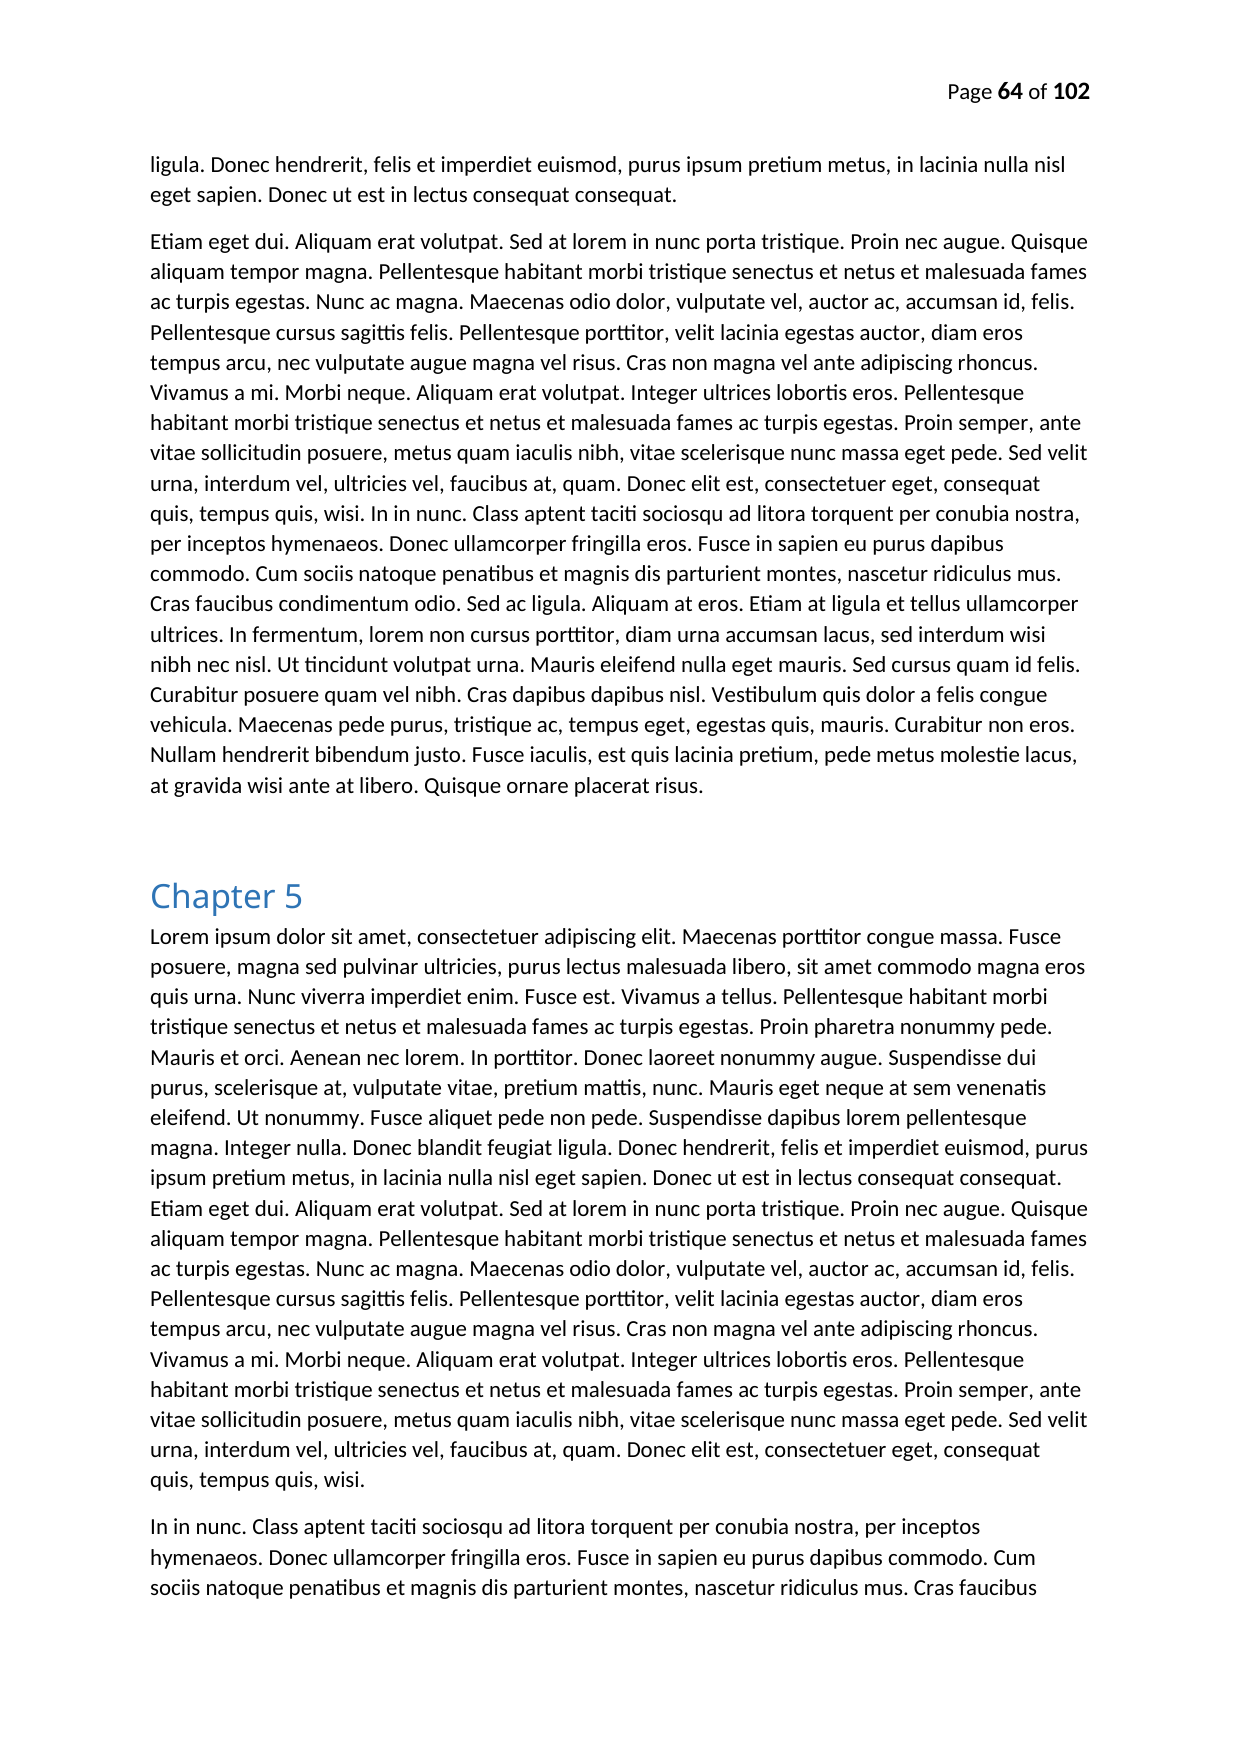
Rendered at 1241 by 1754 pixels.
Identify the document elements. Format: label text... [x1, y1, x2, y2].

text Lorem ipsum dolor sit amet, consectetuer adipiscing elit. Maecenas porttitor congue massa. Fusce posuere, magna sed pulvinar ultricies, purus lectus malesuada libero, sit amet commodo magna eros quis urna. Nunc viverra imperdiet enim. Fusce est. Vivamus a tellus. Pellentesque habitant morbi tristique senectus et netus et malesuada fames ac turpis egestas. Proin pharetra nonummy pede. Mauris et orci. Aenean nec lorem. In porttitor. Donec laoreet nonummy augue. Suspendisse dui purus, scelerisque at, vulputate vitae, pretium mattis, nunc. Mauris eget neque at sem venenatis eleifend. Ut nonummy. Fusce aliquet pede non pede. Suspendisse dapibus lorem pellentesque magna. Integer nulla. Donec blandit feugiat ligula. Donec hendrerit, felis et imperdiet euismod, purus ipsum pretium metus, in lacinia nulla nisl eget sapien. Donec ut est in lectus consequat consequat. Etiam eget dui. Aliquam erat volutpat. Sed at lorem in nunc porta tristique. Proin nec augue. Quisque aliquam tempor magna. Pellentesque habitant morbi tristique senectus et netus et malesuada fames ac turpis egestas. Nunc ac magna. Maecenas odio dolor, vulputate vel, auctor ac, accumsan id, felis. Pellentesque cursus sagittis felis. Pellentesque porttitor, velit lacinia egestas auctor, diam eros tempus arcu, nec vulputate augue magna vel risus. Cras non magna vel ante adipiscing rhoncus. Vivamus a mi. Morbi neque. Aliquam erat volutpat. Integer ultrices lobortis eros. Pellentesque habitant morbi tristique senectus et netus et malesuada fames ac turpis egestas. Proin semper, ante vitae sollicitudin posuere, metus quam iaculis nibh, vitae scelerisque nunc massa eget pede. Sed velit urna, interdum vel, ultricies vel, faucibus at, quam. Donec elit est, consectetuer eget, consequat quis, tempus quis, wisi. [150, 922, 1090, 1494]
subtitle Chapter 5 [150, 873, 1090, 918]
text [150, 150, 1090, 208]
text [150, 1512, 1090, 1601]
text Etiam eget dui. Aliquam erat volutpat. Sed at lorem in nunc porta tristique. Proin nec augue. Quisque aliquam tempor magna. Pellentesque habitant morbi tristique senectus et netus et malesuada fames ac turpis egestas. Nunc ac magna. Maecenas odio dolor, vulputate vel, auctor ac, accumsan id, felis. Pellentesque cursus sagittis felis. Pellentesque porttitor, velit lacinia egestas auctor, diam eros tempus arcu, nec vulputate augue magna vel risus. Cras non magna vel ante adipiscing rhoncus. Vivamus a mi. Morbi neque. Aliquam erat volutpat. Integer ultrices lobortis eros. Pellentesque habitant morbi tristique senectus et netus et malesuada fames ac turpis egestas. Proin semper, ante vitae sollicitudin posuere, metus quam iaculis nibh, vitae scelerisque nunc massa eget pede. Sed velit urna, interdum vel, ultricies vel, faucibus at, quam. Donec elit est, consectetuer eget, consequat quis, tempus quis, wisi. In in nunc. Class aptent taciti sociosqu ad litora torquent per conubia nostra, per inceptos hymenaeos. Donec ullamcorper fringilla eros. Fusce in sapien eu purus dapibus commodo. Cum sociis natoque penatibus et magnis dis parturient montes, nascetur ridiculus mus. Cras faucibus condimentum odio. Sed ac ligula. Aliquam at eros. Etiam at ligula et tellus ullamcorper ultrices. In fermentum, lorem non cursus porttitor, diam urna accumsan lacus, sed interdum wisi nibh nec nisl. Ut tincidunt volutpat urna. Mauris eleifend nulla eget mauris. Sed cursus quam id felis. Curabitur posuere quam vel nibh. Cras dapibus dapibus nisl. Vestibulum quis dolor a felis congue vehicula. Maecenas pede purus, tristique ac, tempus eget, egestas quis, mauris. Curabitur non eros. Nullam hendrerit bibendum justo. Fusce iaculis, est quis lacinia pretium, pede metus molestie lacus, at gravida wisi ante at libero. Quisque ornare placerat risus. [150, 227, 1090, 799]
